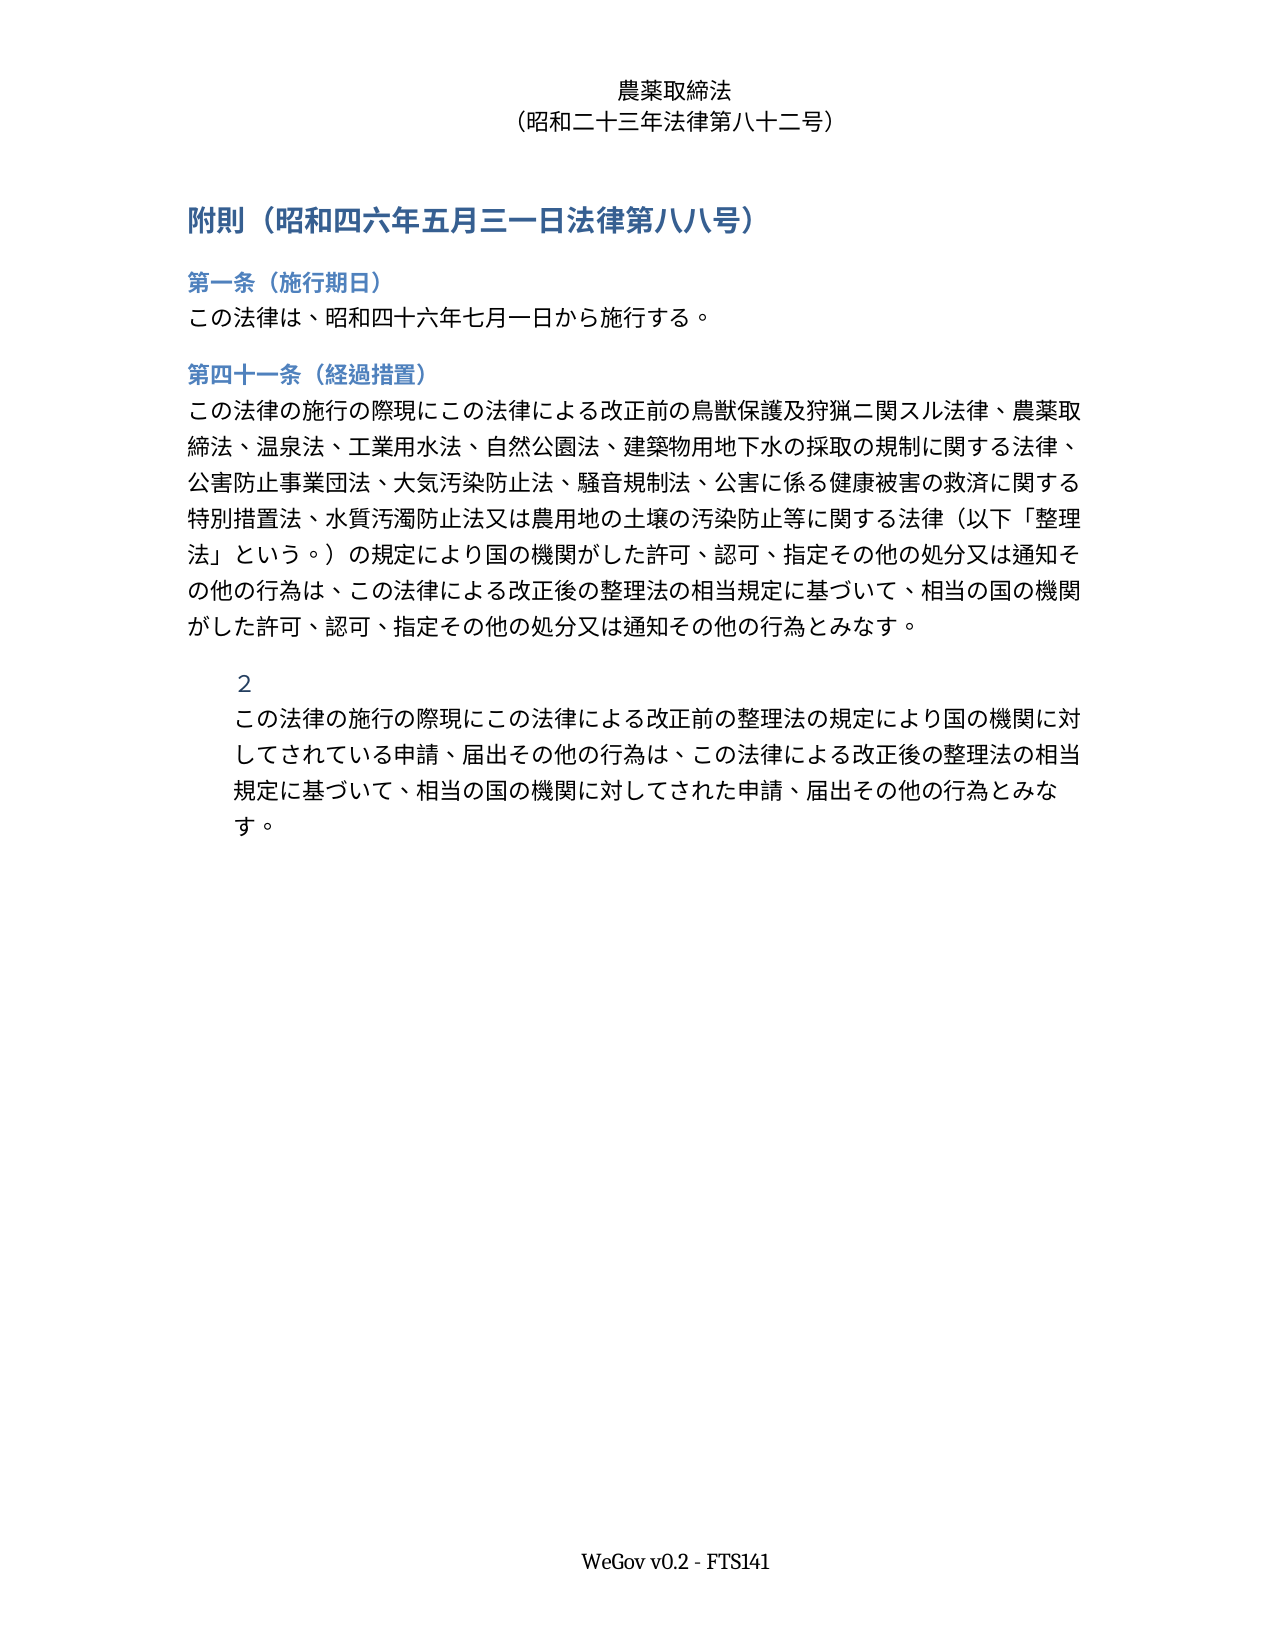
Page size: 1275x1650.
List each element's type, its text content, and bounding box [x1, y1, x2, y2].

subtitle 第一条（施行期日） [187, 266, 1087, 298]
subtitle ２ [233, 667, 1087, 699]
text この法律は、昭和四十六年七月一日から施行する。 [187, 302, 1087, 334]
text この法律の施行の際現にこの法律による改正前の鳥獣保護及狩猟ニ関スル法律、農薬取締法、温泉法、工業用水法、自然公園法、建築物用地下水の採取の規制に関する法律、公害防止事業団法、大気汚染防止法、騒音規制法、公害に係る健康被害の救済に関する特別措置法、水質汚濁防止法又は農用地の土壌の汚染防止等に関する法律（以下「整理法」という。）の規定により国の機関がした許可、認可、指定その他の処分又は通知その他の行為は、この法律による改正後の整理法の相当規定に基づいて、相当の国の機関がした許可、認可、指定その他の処分又は通知その他の行為とみなす。 [187, 395, 1087, 642]
subtitle 第四十一条（経過措置） [187, 359, 1087, 390]
text この法律の施行の際現にこの法律による改正前の整理法の規定により国の機関に対してされている申請、届出その他の行為は、この法律による改正後の整理法の相当規定に基づいて、相当の国の機関に対してされた申請、届出その他の行為とみなす。 [233, 703, 1087, 842]
subtitle 附則（昭和四六年五月三一日法律第八八号） [187, 200, 1087, 240]
